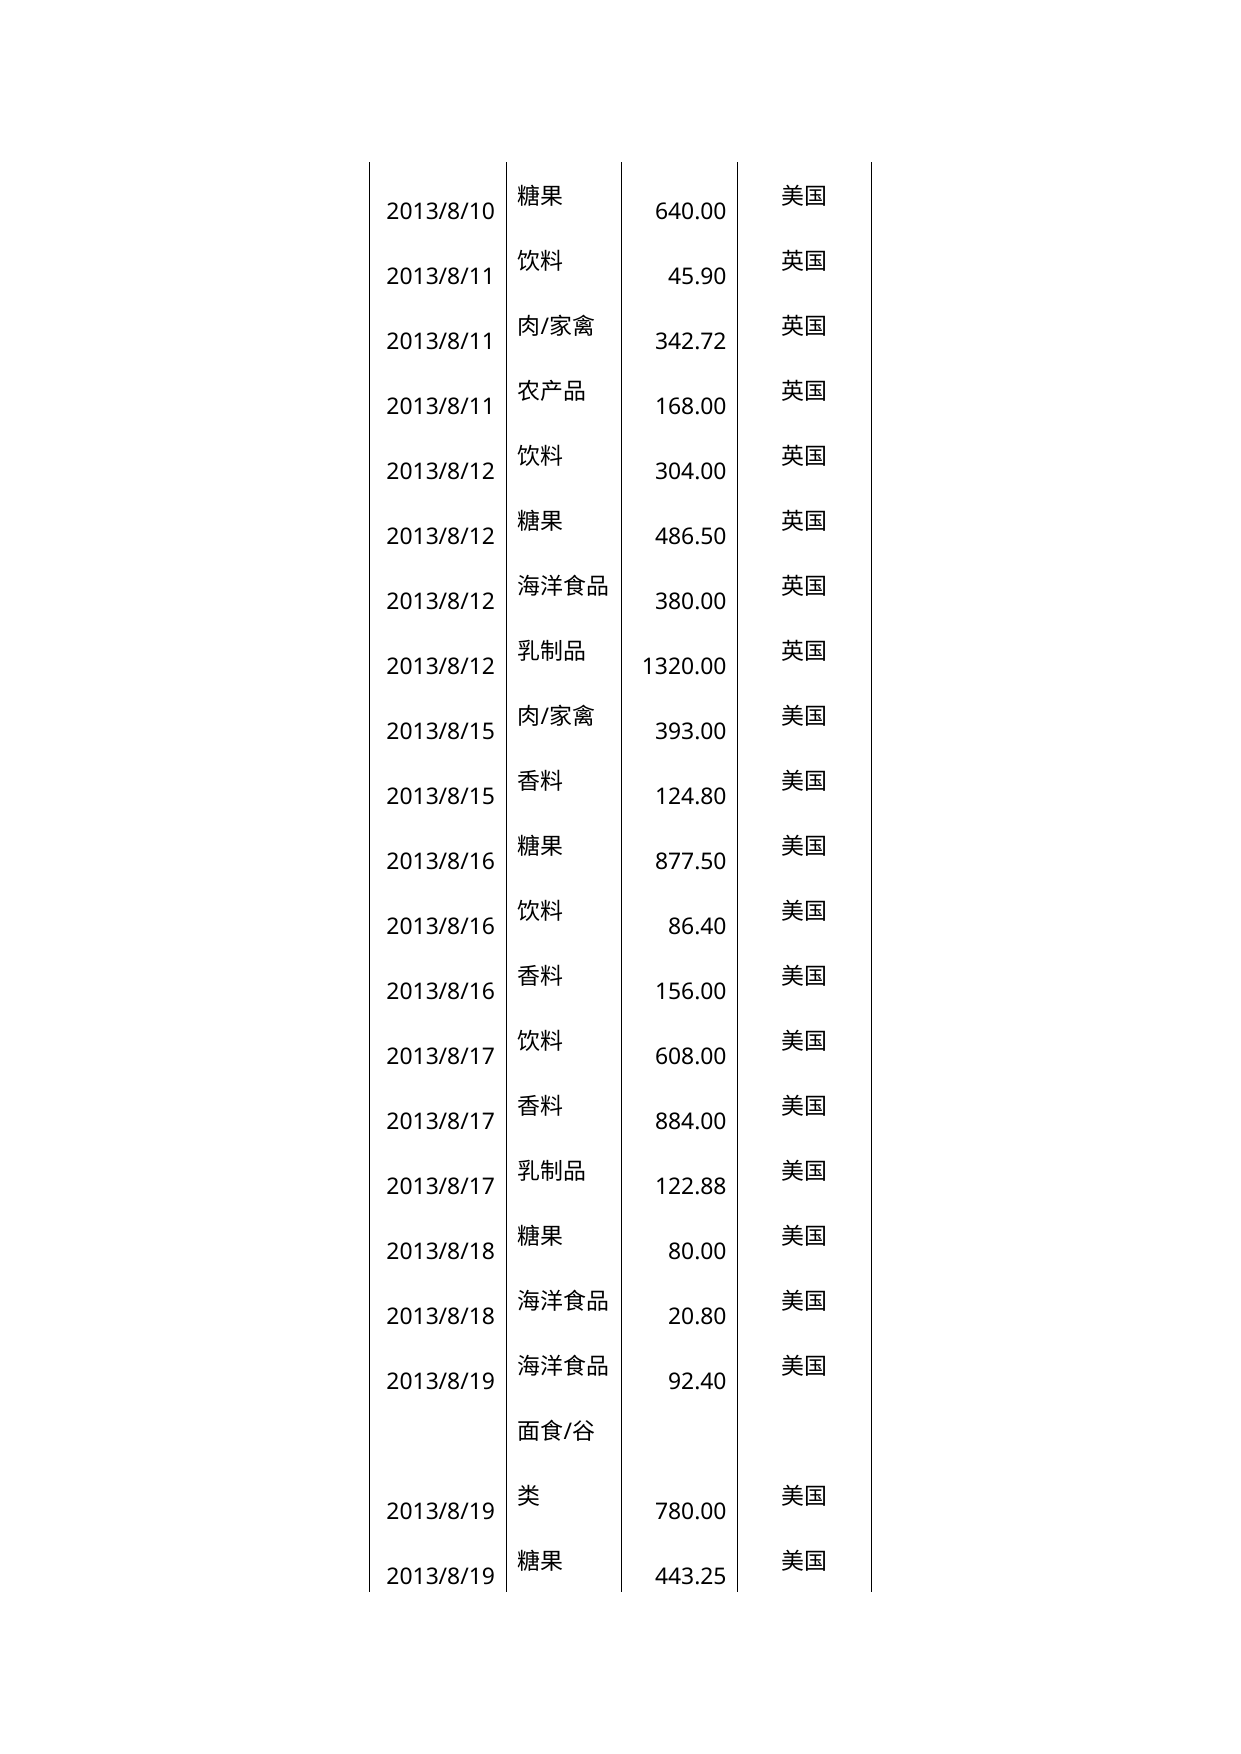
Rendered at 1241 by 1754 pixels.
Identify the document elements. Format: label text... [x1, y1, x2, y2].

table_cell 美国 [738, 682, 871, 747]
table_cell 面食/谷类 [507, 1397, 621, 1527]
table_cell 884.00 [622, 1072, 737, 1137]
table_cell 443.25 [622, 1527, 737, 1592]
table_cell 486.50 [622, 487, 737, 552]
table_cell 美国 [738, 162, 871, 227]
table_cell 2013/8/11 [370, 357, 506, 422]
table_cell 美国 [738, 1202, 871, 1267]
table_cell 英国 [738, 487, 871, 552]
table_cell 2013/8/12 [370, 487, 506, 552]
table_cell 美国 [738, 812, 871, 877]
table_cell 肉/家禽 [507, 682, 621, 747]
table_cell 2013/8/12 [370, 617, 506, 682]
table_cell 2013/8/19 [370, 1332, 506, 1397]
table_cell 肉/家禽 [507, 292, 621, 357]
table_cell 美国 [738, 942, 871, 1007]
table_cell 2013/8/19 [370, 1527, 506, 1592]
table_cell 美国 [738, 1137, 871, 1202]
table_cell 1320.00 [622, 617, 737, 682]
table_cell 877.50 [622, 812, 737, 877]
table_cell 2013/8/17 [370, 1072, 506, 1137]
table_cell 英国 [738, 227, 871, 292]
table_cell 海洋食品 [507, 552, 621, 617]
table_cell 124.80 [622, 747, 737, 812]
table_cell 80.00 [622, 1202, 737, 1267]
table_cell 92.40 [622, 1332, 737, 1397]
table_cell 美国 [738, 877, 871, 942]
table_cell 美国 [738, 747, 871, 812]
table_cell 英国 [738, 552, 871, 617]
table_cell 乳制品 [507, 1137, 621, 1202]
table_cell 2013/8/17 [370, 1137, 506, 1202]
table_cell 饮料 [507, 227, 621, 292]
table_cell 122.88 [622, 1137, 737, 1202]
table_cell 英国 [738, 292, 871, 357]
table_cell 农产品 [507, 357, 621, 422]
table_cell 香料 [507, 942, 621, 1007]
table_cell 英国 [738, 422, 871, 487]
table_cell 2013/8/15 [370, 682, 506, 747]
table_cell 2013/8/12 [370, 422, 506, 487]
table_cell 2013/8/19 [370, 1397, 506, 1527]
table_cell 2013/8/11 [370, 227, 506, 292]
table_cell 糖果 [507, 1527, 621, 1592]
table_cell 780.00 [622, 1397, 737, 1527]
table_cell 糖果 [507, 162, 621, 227]
table_cell 海洋食品 [507, 1267, 621, 1332]
table_cell 2013/8/11 [370, 292, 506, 357]
table_cell 香料 [507, 747, 621, 812]
table_cell 糖果 [507, 1202, 621, 1267]
table_cell 饮料 [507, 877, 621, 942]
table_cell 海洋食品 [507, 1332, 621, 1397]
table_cell 美国 [738, 1267, 871, 1332]
table_cell 342.72 [622, 292, 737, 357]
table_cell 2013/8/18 [370, 1202, 506, 1267]
table_cell 英国 [738, 617, 871, 682]
table_cell 美国 [738, 1072, 871, 1137]
table_cell 2013/8/15 [370, 747, 506, 812]
table_cell 糖果 [507, 812, 621, 877]
table_cell 糖果 [507, 487, 621, 552]
table_cell 美国 [738, 1397, 871, 1527]
table_cell 2013/8/16 [370, 877, 506, 942]
table_cell 饮料 [507, 422, 621, 487]
table_cell 380.00 [622, 552, 737, 617]
table_cell 英国 [738, 357, 871, 422]
table_cell 饮料 [507, 1007, 621, 1072]
table_cell 2013/8/10 [370, 162, 506, 227]
table_cell 156.00 [622, 942, 737, 1007]
table_cell 美国 [738, 1332, 871, 1397]
table_cell 2013/8/16 [370, 812, 506, 877]
table_cell 86.40 [622, 877, 737, 942]
table_cell 393.00 [622, 682, 737, 747]
table_cell 2013/8/12 [370, 552, 506, 617]
table_cell 美国 [738, 1527, 871, 1592]
table_cell 168.00 [622, 357, 737, 422]
table_cell 美国 [738, 1007, 871, 1072]
table_cell 304.00 [622, 422, 737, 487]
table_cell 20.80 [622, 1267, 737, 1332]
table_cell 608.00 [622, 1007, 737, 1072]
table_cell 2013/8/17 [370, 1007, 506, 1072]
table_cell 45.90 [622, 227, 737, 292]
table_cell 2013/8/18 [370, 1267, 506, 1332]
table_cell 香料 [507, 1072, 621, 1137]
table_cell 乳制品 [507, 617, 621, 682]
table_cell 640.00 [622, 162, 737, 227]
table_cell 2013/8/16 [370, 942, 506, 1007]
